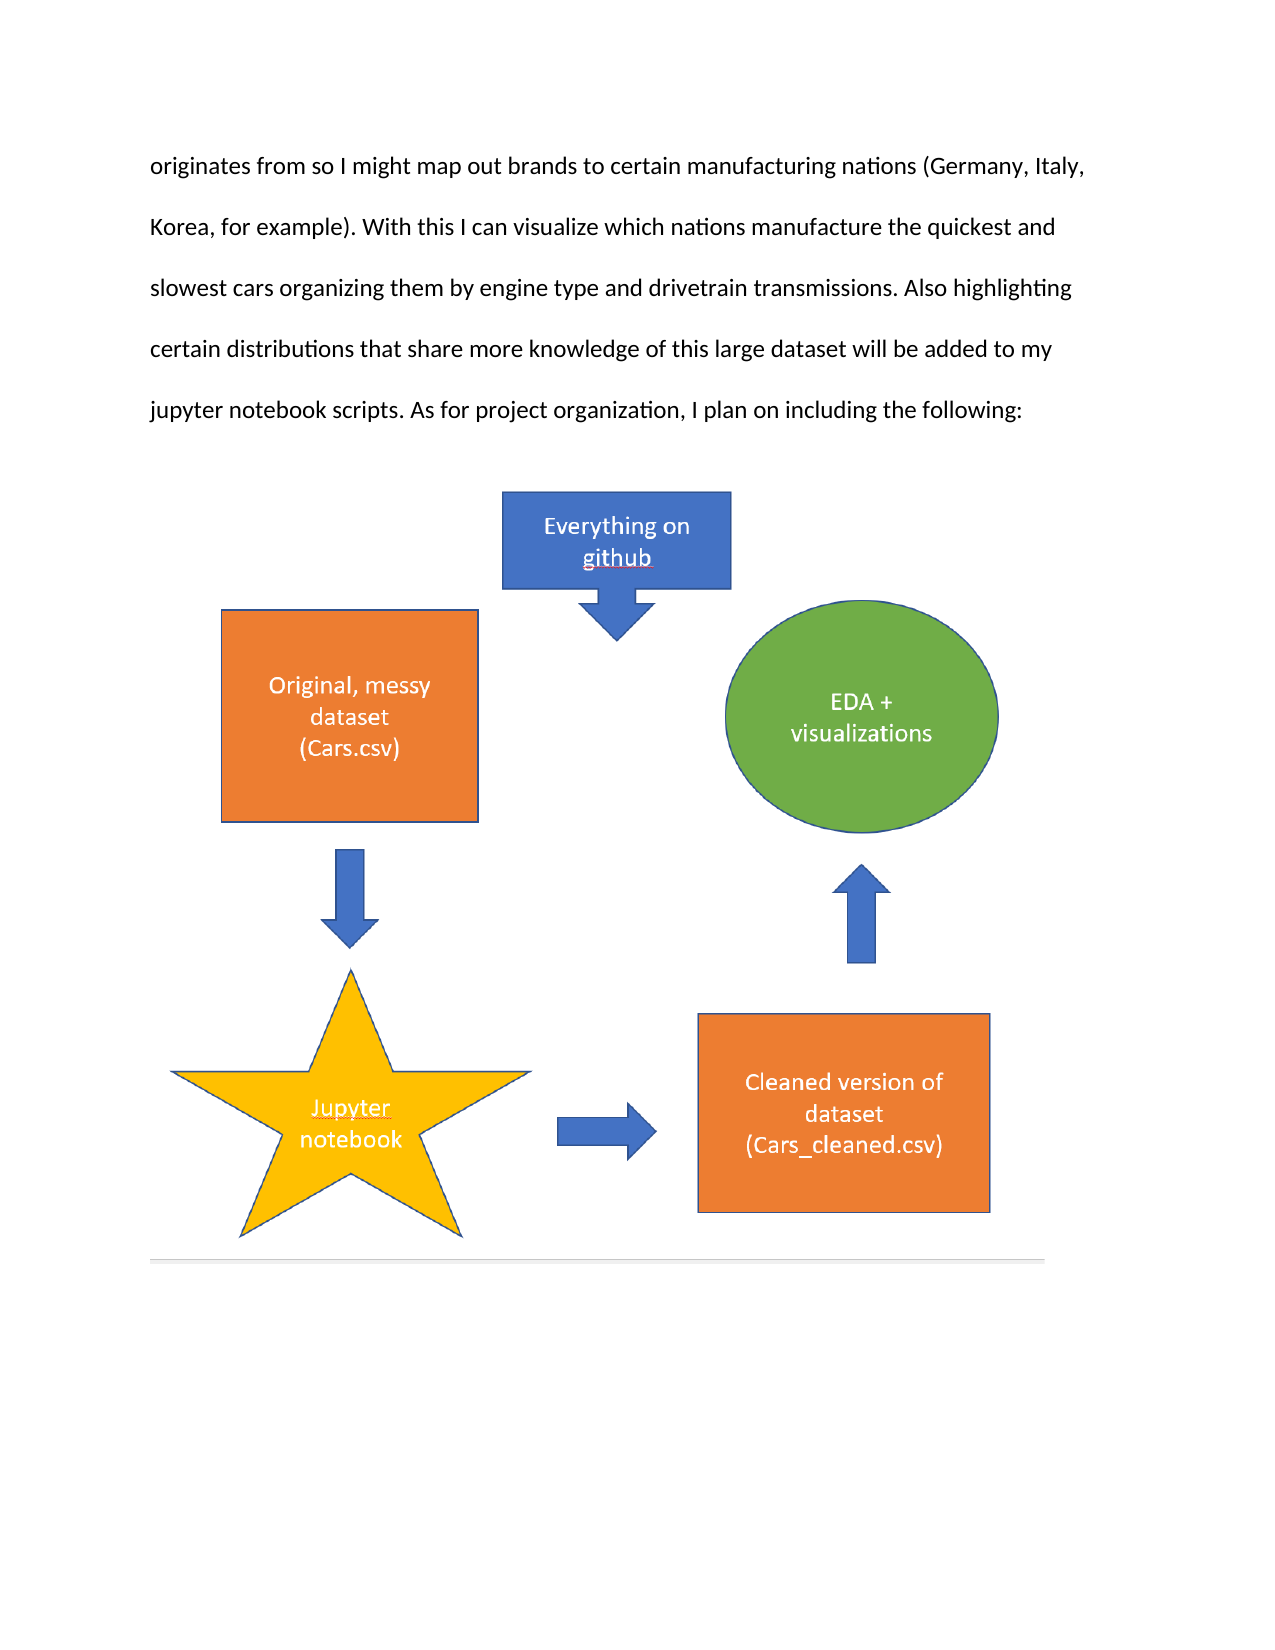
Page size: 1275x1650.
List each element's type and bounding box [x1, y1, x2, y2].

text [150, 150, 1125, 425]
picture [150, 471, 1045, 1264]
